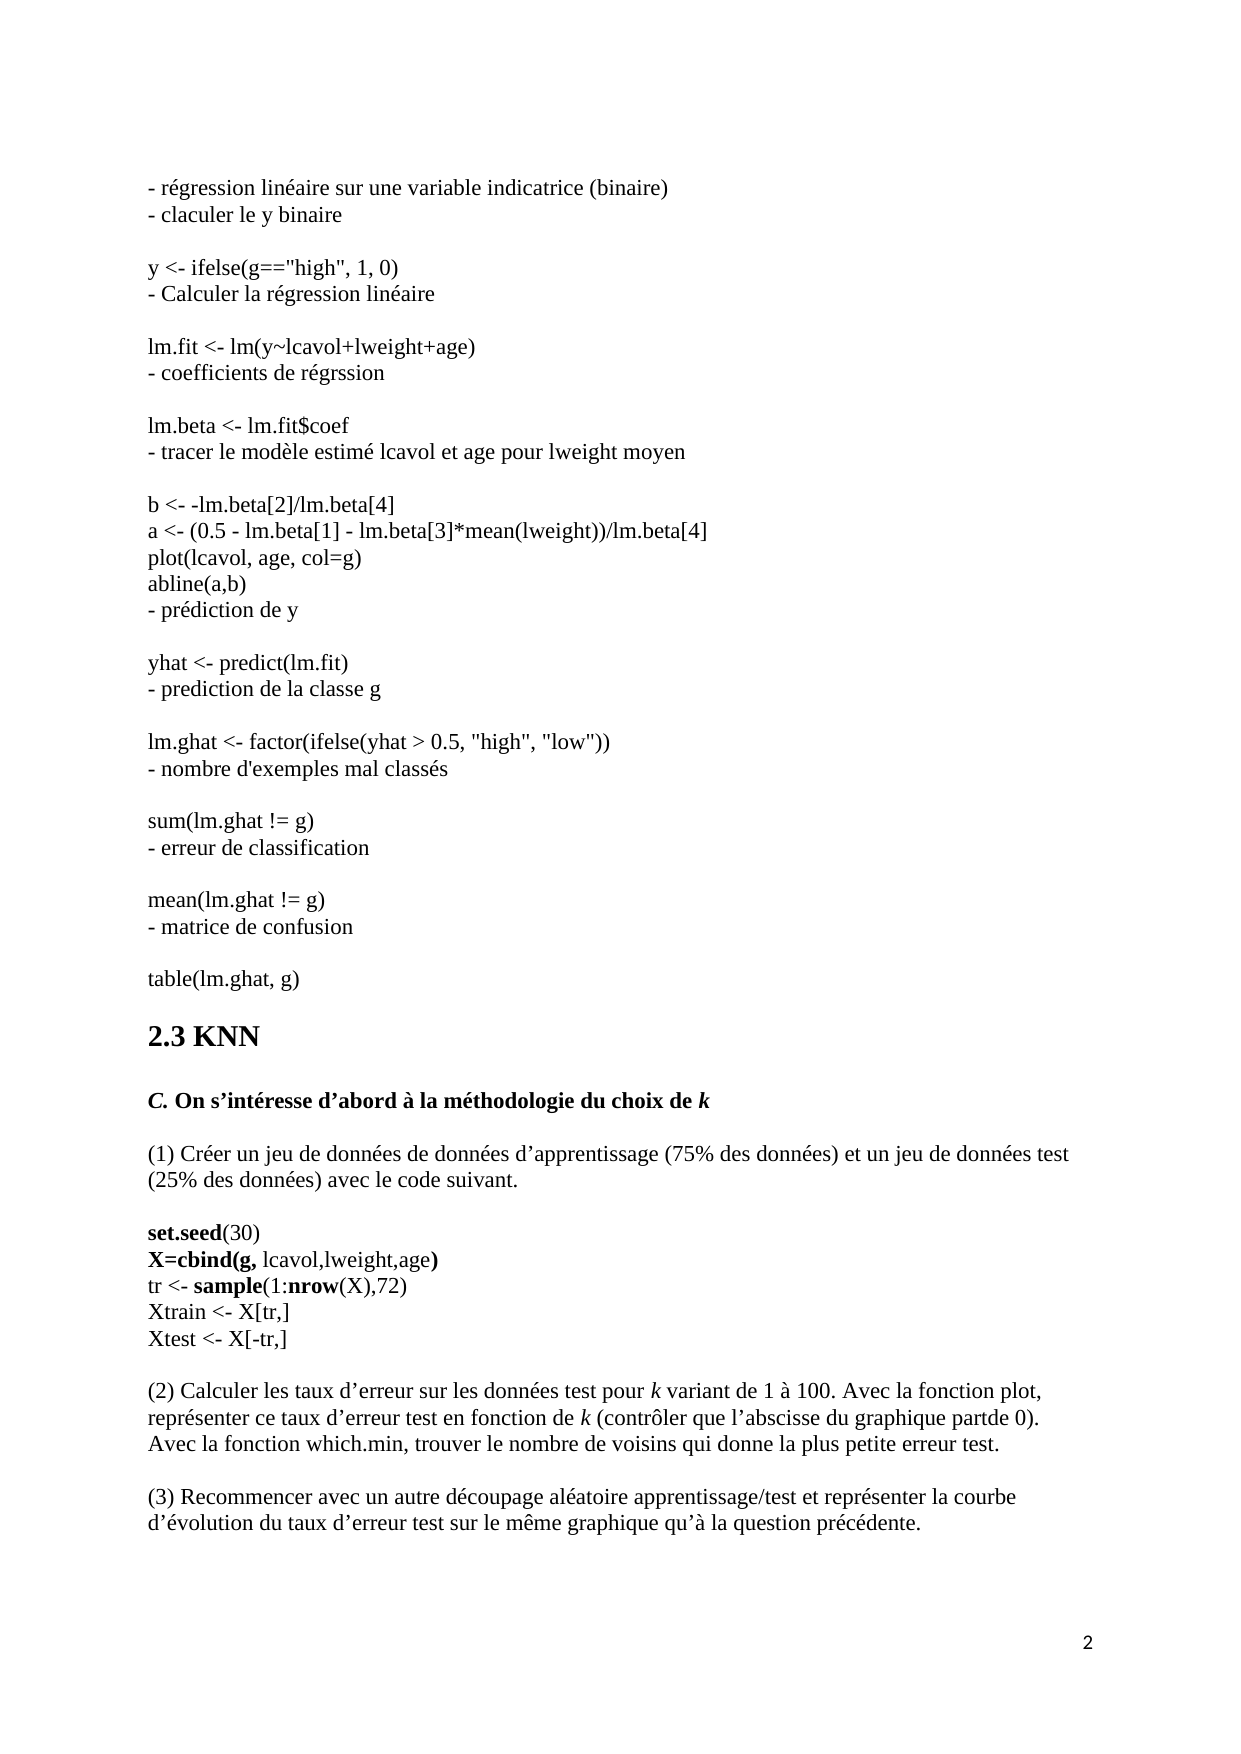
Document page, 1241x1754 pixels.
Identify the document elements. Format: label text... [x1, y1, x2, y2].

text X=cbind(g, lcavol,lweight,age) [148, 1246, 1093, 1272]
text C. On s’intéresse d’abord à la méthodologie du choix de k [148, 1087, 1093, 1114]
text b <- -lm.beta[2]/lm.beta[4] [148, 491, 1093, 517]
text Xtest <- X[-tr,] [148, 1325, 1093, 1351]
text table(lm.ghat, g) [148, 965, 1093, 992]
text (3) Recommencer avec un autre découpage aléatoire apprentissage/test et représenter la courbe d’évolution du taux d’erreur test sur le même graphique qu’à la question précédente. [148, 1483, 1093, 1536]
text - erreur de classification [148, 834, 1093, 860]
text - matrice de confusion [148, 913, 1093, 939]
text (1) Créer un jeu de données de données d’apprentissage (75% des données) et un jeu de données test (25% des données) avec le code suivant. [148, 1140, 1093, 1193]
text abline(a,b) [148, 570, 1093, 596]
text sum(lm.ghat != g) [148, 807, 1093, 834]
text plot(lcavol, age, col=g) [148, 544, 1093, 570]
text - tracer le modèle estimé lcavol et age pour lweight moyen [148, 438, 1093, 465]
text - coefficients de régrssion [148, 359, 1093, 386]
text lm.fit <- lm(y~lcavol+lweight+age) [148, 333, 1093, 359]
text lm.ghat <- factor(ifelse(yhat > 0.5, "high", "low")) [148, 728, 1093, 754]
text 2.3 KNN [148, 1018, 1093, 1053]
text - nombre d'exemples mal classés [148, 754, 1093, 781]
text (2) Calculer les taux d’erreur sur les données test pour k variant de 1 à 100. Avec la fonction plot, représenter ce taux d’erreur test en fonction de k (contrôler que l’abscisse du graphique partde 0). Avec la fonction which.min, trouver le nombre de voisins qui donne la plus petite erreur test. [148, 1377, 1093, 1456]
text y <- ifelse(g=="high", 1, 0) [148, 254, 1093, 280]
text Xtrain <- X[tr,] [148, 1298, 1093, 1325]
text lm.beta <- lm.fit$coef [148, 412, 1093, 438]
text - régression linéaire sur une variable indicatrice (binaire) [148, 174, 1093, 200]
text - Calculer la régression linéaire [148, 280, 1093, 307]
text set.seed(30) [148, 1219, 1093, 1246]
text tr <- sample(1:nrow(X),72) [148, 1272, 1093, 1298]
text yhat <- predict(lm.fit) [148, 649, 1093, 676]
text mean(lm.ghat != g) [148, 886, 1093, 913]
text a <- (0.5 - lm.beta[1] - lm.beta[3]*mean(lweight))/lm.beta[4] [148, 517, 1093, 544]
text - claculer le y binaire [148, 201, 1093, 227]
text - prediction de la classe g [148, 676, 1093, 702]
text - prédiction de y [148, 596, 1093, 623]
